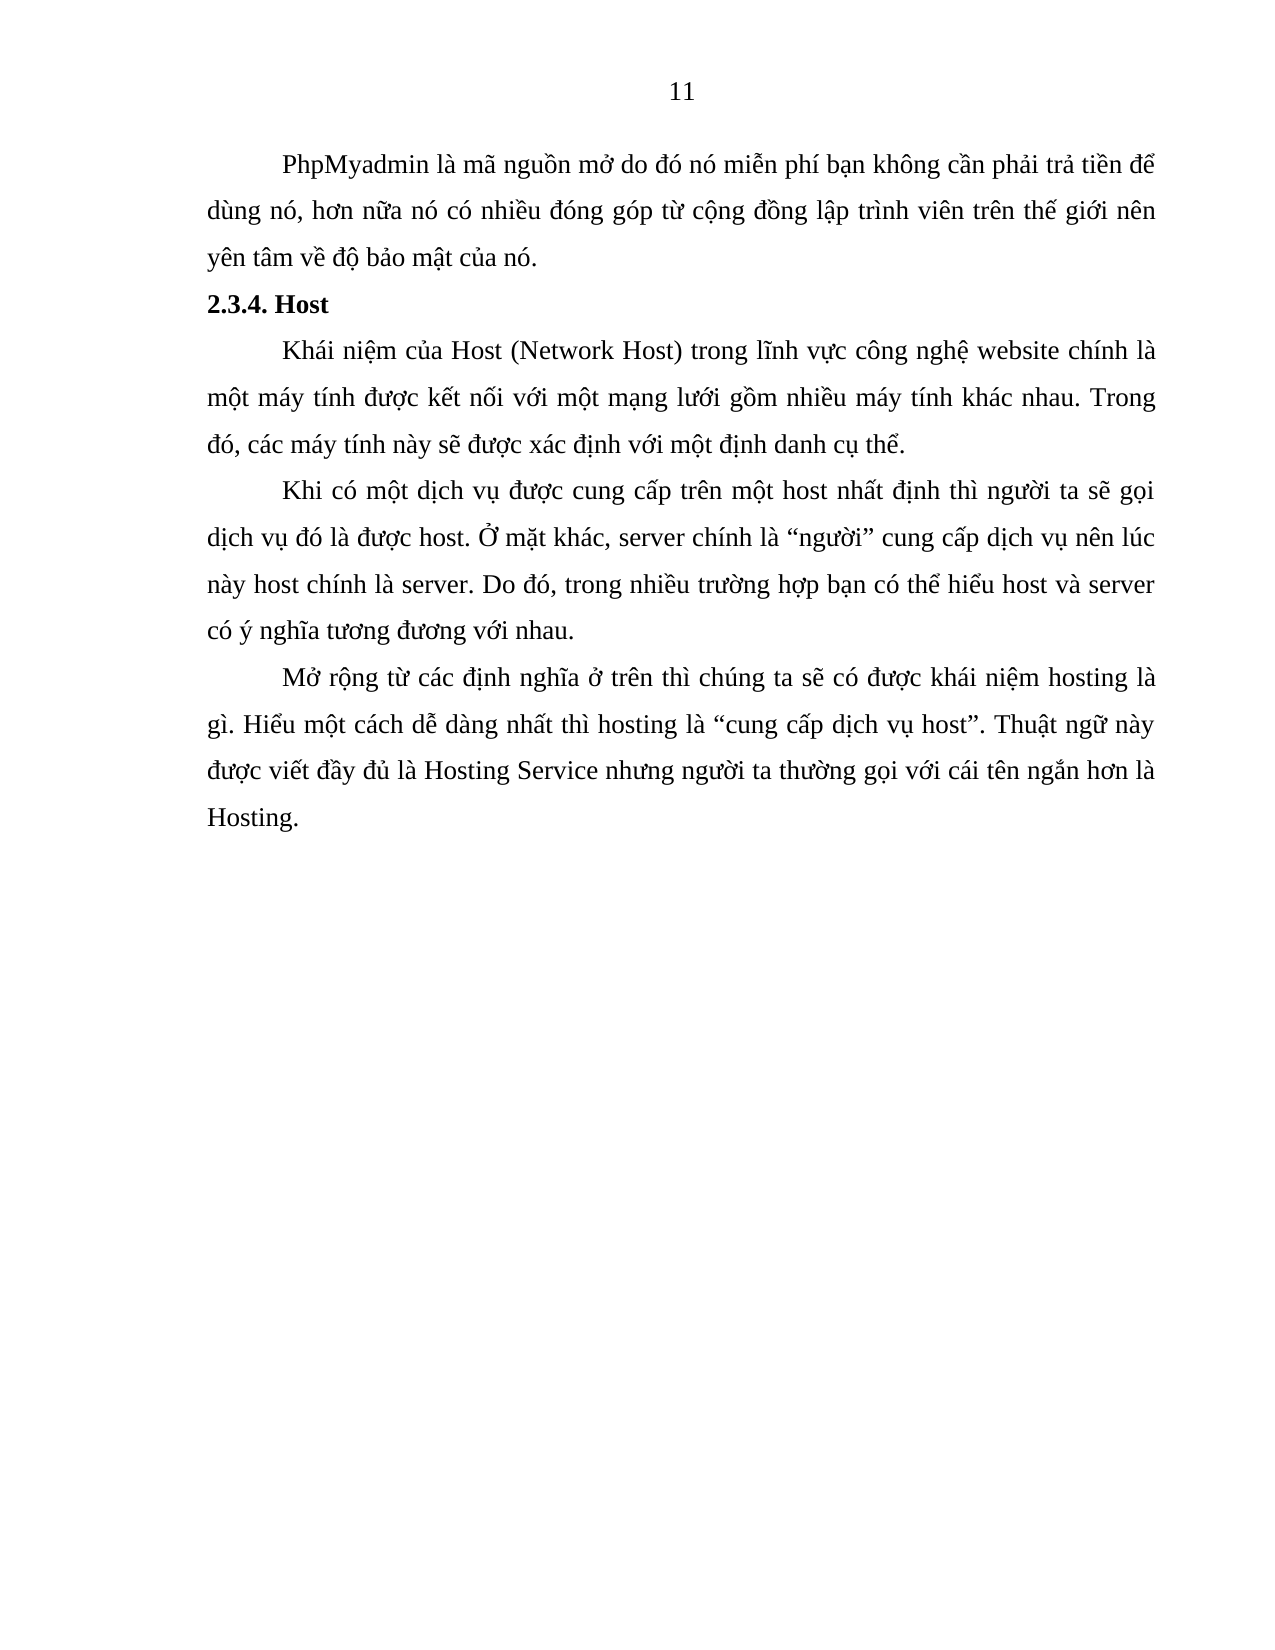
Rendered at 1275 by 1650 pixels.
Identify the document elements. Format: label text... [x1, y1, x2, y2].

text Khi có một dịch vụ được cung cấp trên một host nhất định thì người ta sẽ gọi dịch vụ đó là được host. Ở mặt khác, server chính là “người” cung cấp dịch vụ nên lúc này host chính là server. Do đó, trong nhiều trường hợp bạn có thể hiểu host và server có ý nghĩa tương đương với nhau. [207, 474, 1157, 646]
text PhpMyadmin là mã nguồn mở do đó nó miễn phí bạn không cần phải trả tiền để dùng nó, hơn nữa nó có nhiều đóng góp từ cộng đồng lập trình viên trên thế giới nên yên tâm về độ bảo mật của nó. [207, 148, 1157, 272]
text Mở rộng từ các định nghĩa ở trên thì chúng ta sẽ có được khái niệm hosting là gì. Hiểu một cách dễ dàng nhất thì hosting là “cung cấp dịch vụ host”. Thuật ngữ này được viết đầy đủ là Hosting Service nhưng người ta thường gọi với cái tên ngắn hơn là Hosting. [207, 661, 1157, 832]
text 2.3.4. Host [207, 288, 1157, 319]
text Khái niệm của Host (Network Host) trong lĩnh vực công nghệ website chính là một máy tính được kết nối với một mạng lưới gồm nhiều máy tính khác nhau. Trong đó, các máy tính này sẽ được xác định với một định danh cụ thể. [207, 334, 1157, 459]
